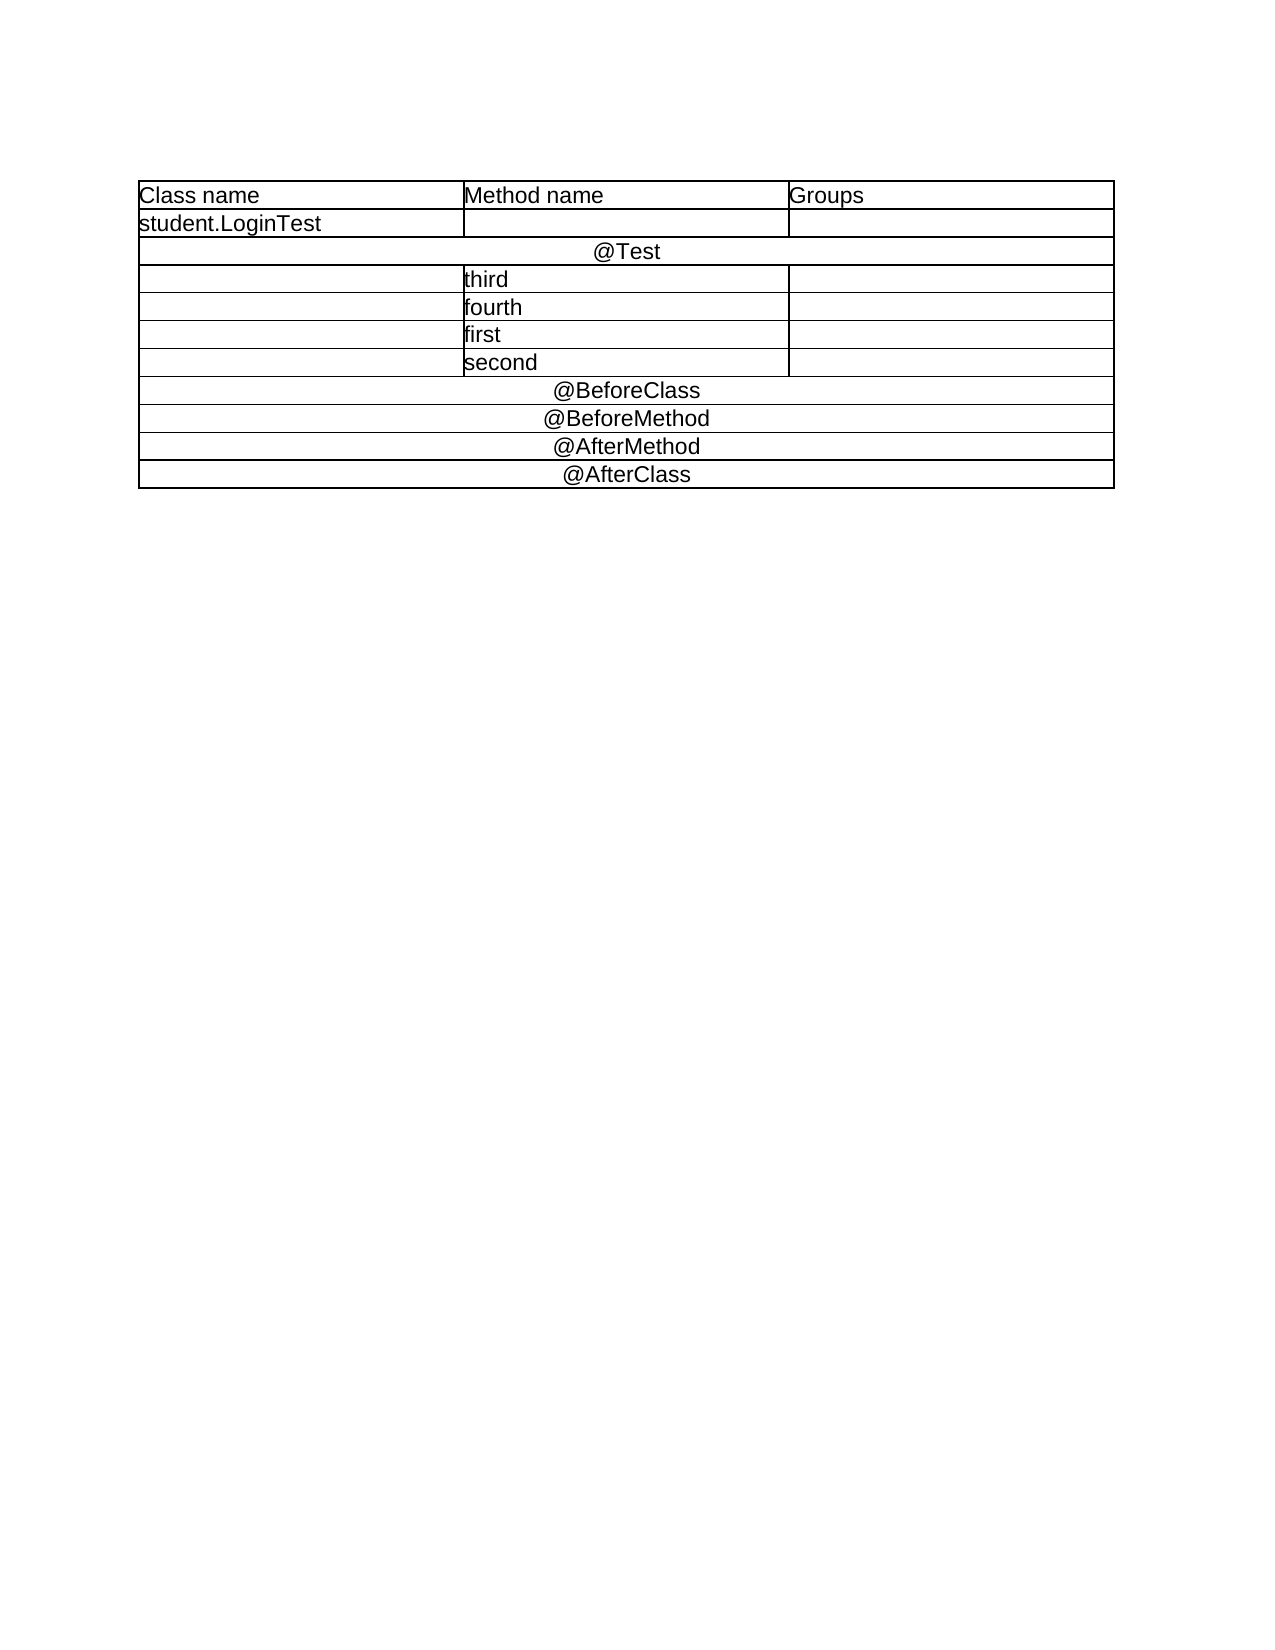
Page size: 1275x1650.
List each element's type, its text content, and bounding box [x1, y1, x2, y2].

table_cell second [465, 349, 788, 376]
table_header Class name [140, 182, 463, 208]
table_header Groups [790, 182, 1113, 208]
table_cell [140, 266, 463, 292]
table_cell @BeforeClass [140, 377, 1113, 403]
table_cell @BeforeMethod [140, 405, 1113, 431]
table_cell @Test [140, 238, 1113, 264]
table_cell [140, 349, 463, 376]
table_cell [790, 210, 1113, 236]
table_header Method name [465, 182, 788, 208]
table_cell student.LoginTest [140, 210, 463, 236]
table_cell [790, 266, 1113, 292]
table_cell @AfterClass [140, 461, 1113, 487]
table_cell [790, 293, 1113, 320]
table_cell fourth [465, 293, 788, 320]
table_cell third [465, 266, 788, 292]
table_cell [465, 210, 788, 236]
table_cell @AfterMethod [140, 433, 1113, 459]
table_cell first [465, 321, 788, 348]
table_cell [790, 321, 1113, 348]
table_cell [140, 321, 463, 348]
table_cell [140, 293, 463, 320]
table_cell [790, 349, 1113, 376]
